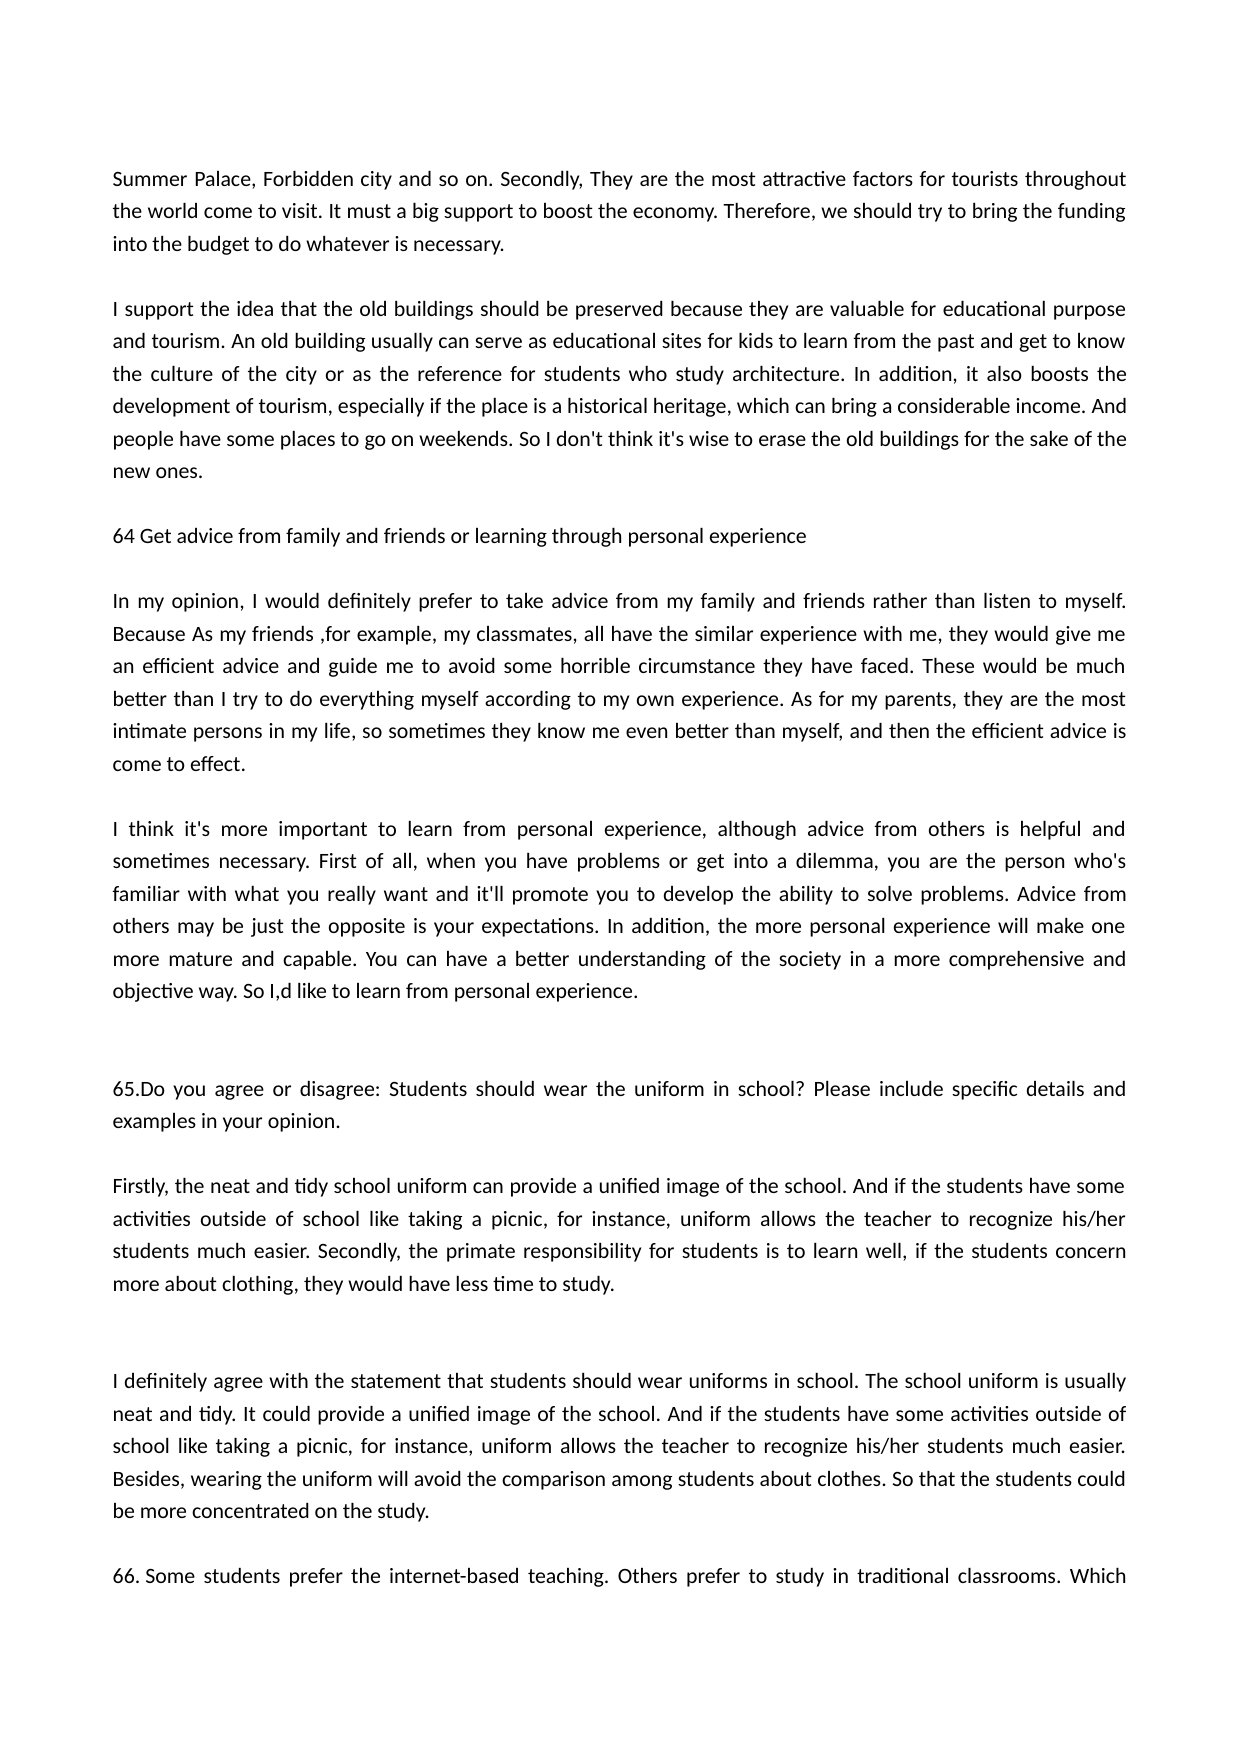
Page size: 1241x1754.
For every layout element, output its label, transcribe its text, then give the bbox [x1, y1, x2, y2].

text Firstly, the neat and tidy school uniform can provide a unified image of the school. And if the students have some activities outside of school like taking a picnic, for instance, uniform allows the teacher to recognize his/her students much easier. Secondly, the primate responsibility for students is to learn well, if the students concern more about clothing, they would have less time to study. [112, 1169, 1128, 1299]
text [112, 162, 1128, 259]
text I support the idea that the old buildings should be preserved because they are valuable for educational purpose and tourism. An old building usually can serve as educational sites for kids to learn from the past and get to know the culture of the city or as the reference for students who study architecture. In addition, it also boosts the development of tourism, especially if the place is a historical heritage, which can bring a considerable income. And people have some places to go on weekends. So I don't think it's wise to erase the old buildings for the sake of the new ones. [112, 292, 1128, 487]
text I definitely agree with the statement that students should wear uniforms in school. The school uniform is usually neat and tidy. It could provide a unified image of the school. And if the students have some activities outside of school like taking a picnic, for instance, uniform allows the teacher to recognize his/her students much easier. Besides, wearing the uniform will avoid the comparison among students about clothes. So that the students could be more concentrated on the study. [112, 1364, 1128, 1527]
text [112, 1559, 1128, 1592]
text I think it's more important to learn from personal experience, although advice from others is helpful and sometimes necessary. First of all, when you have problems or get into a dilemma, you are the person who's familiar with what you really want and it'll promote you to develop the ability to solve problems. Advice from others may be just the opposite is your expectations. In addition, the more personal experience will make one more mature and capable. You can have a better understanding of the society in a more comprehensive and objective way. So I,d like to learn from personal experience. [112, 812, 1128, 1007]
text In my opinion, I would definitely prefer to take advice from my family and friends rather than listen to myself. Because As my friends ,for example, my classmates, all have the similar experience with me, they would give me an efficient advice and guide me to avoid some horrible circumstance they have faced. These would be much better than I try to do everything myself according to my own experience. As for my parents, they are the most intimate persons in my life, so sometimes they know me even better than myself, and then the efficient advice is come to effect. [112, 584, 1128, 779]
text 65.Do you agree or disagree: Students should wear the uniform in school? Please include specific details and examples in your opinion. [112, 1072, 1128, 1137]
text 64 Get advice from family and friends or learning through personal experience [112, 519, 1128, 552]
